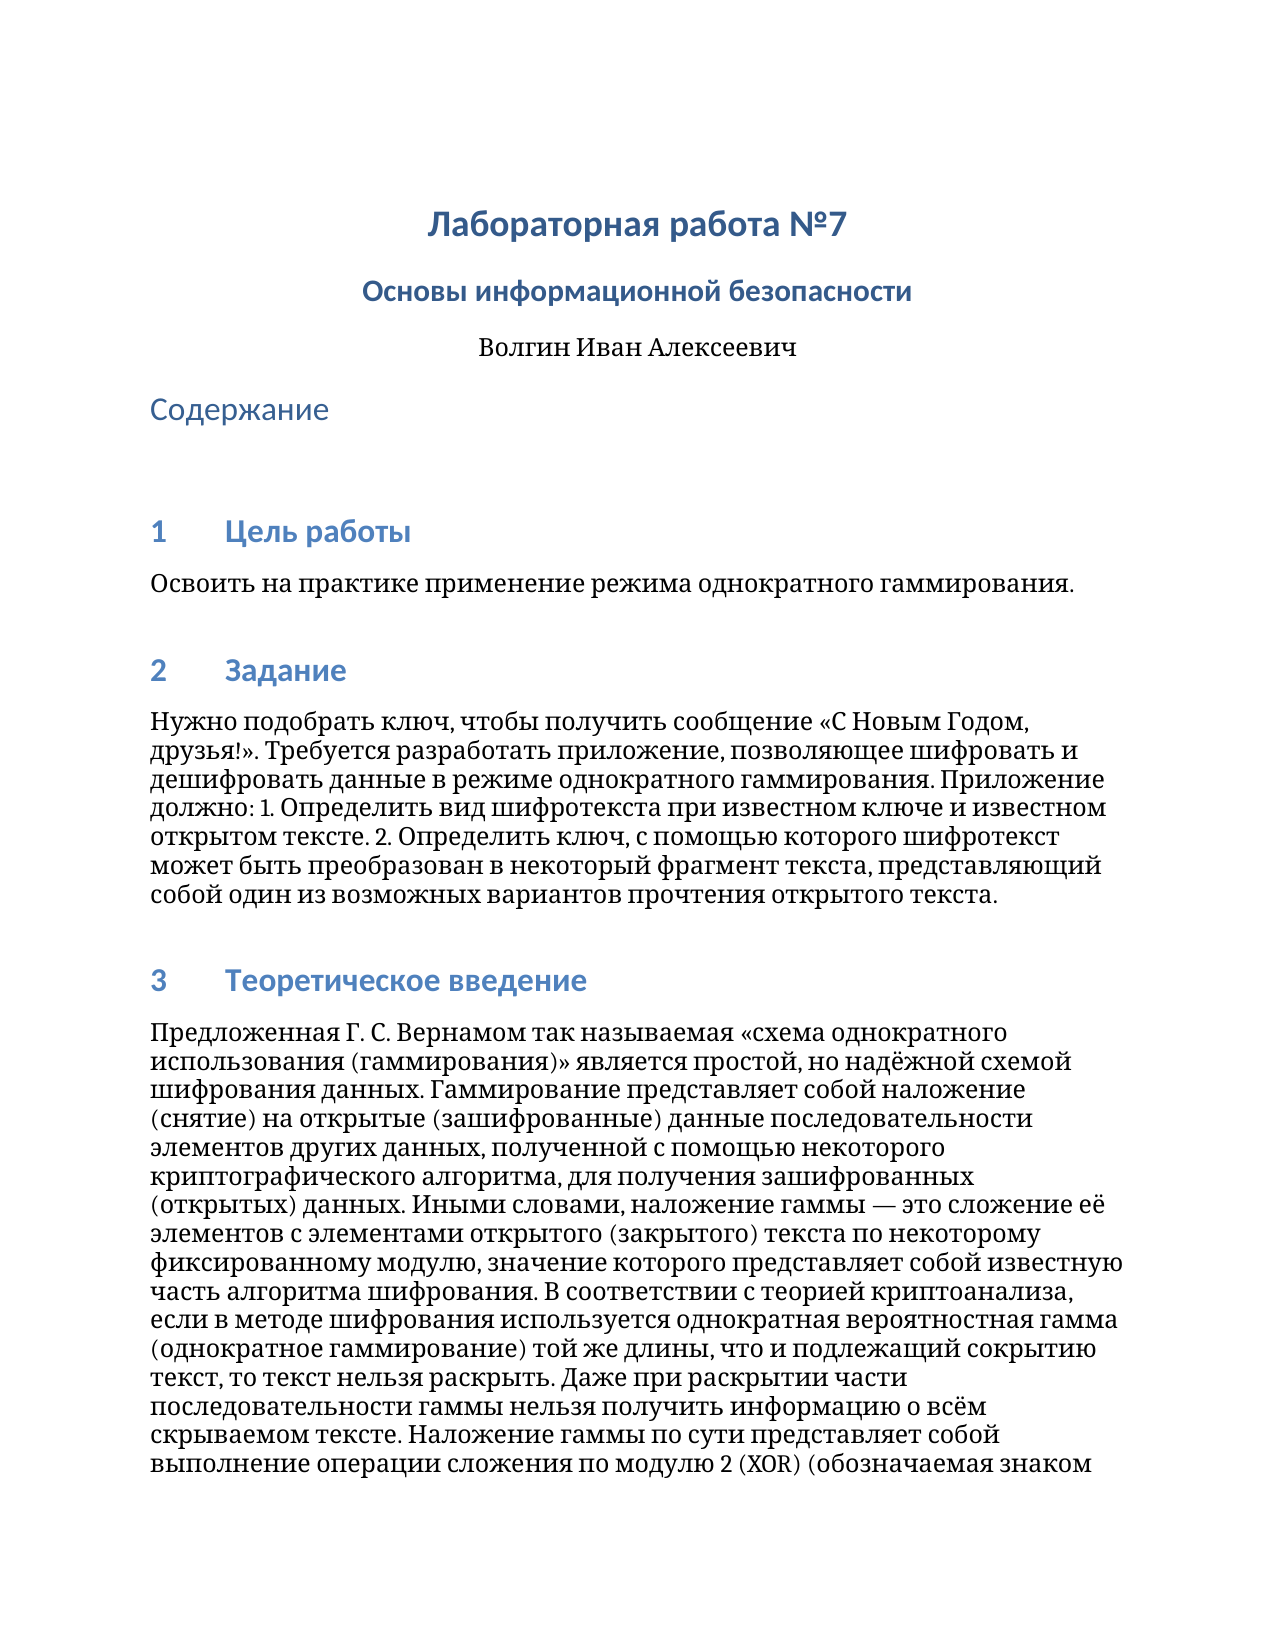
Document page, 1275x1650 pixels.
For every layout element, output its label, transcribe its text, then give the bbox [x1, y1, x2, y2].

text Волгин Иван Алексеевич [150, 334, 1125, 363]
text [150, 1019, 1125, 1479]
text Нужно подобрать ключ, чтобы получить сообщение «С Новым Годом, друзья!». Требуется разработать приложение, позволяющее шифровать и дешифровать данные в режиме однократного гаммирования. Приложение должно: 1. Определить вид шифротекста при известном ключе и известном открытом тексте. 2. Определить ключ, с помощью которого шифротекст может быть преобразован в некоторый фрагмент текста, представляющий собой один из возможных вариантов прочтения открытого текста. [150, 708, 1125, 909]
subtitle 1 Цель работы [150, 510, 1125, 551]
text Освоить на практике применение режима однократного гаммирования. [150, 570, 1125, 599]
subtitle 3 Теоретическое введение [150, 959, 1125, 1000]
title Лабораторная работа №7 [150, 200, 1125, 246]
subtitle 2 Задание [150, 649, 1125, 689]
subtitle Основы информационной безопасности [150, 271, 1125, 309]
